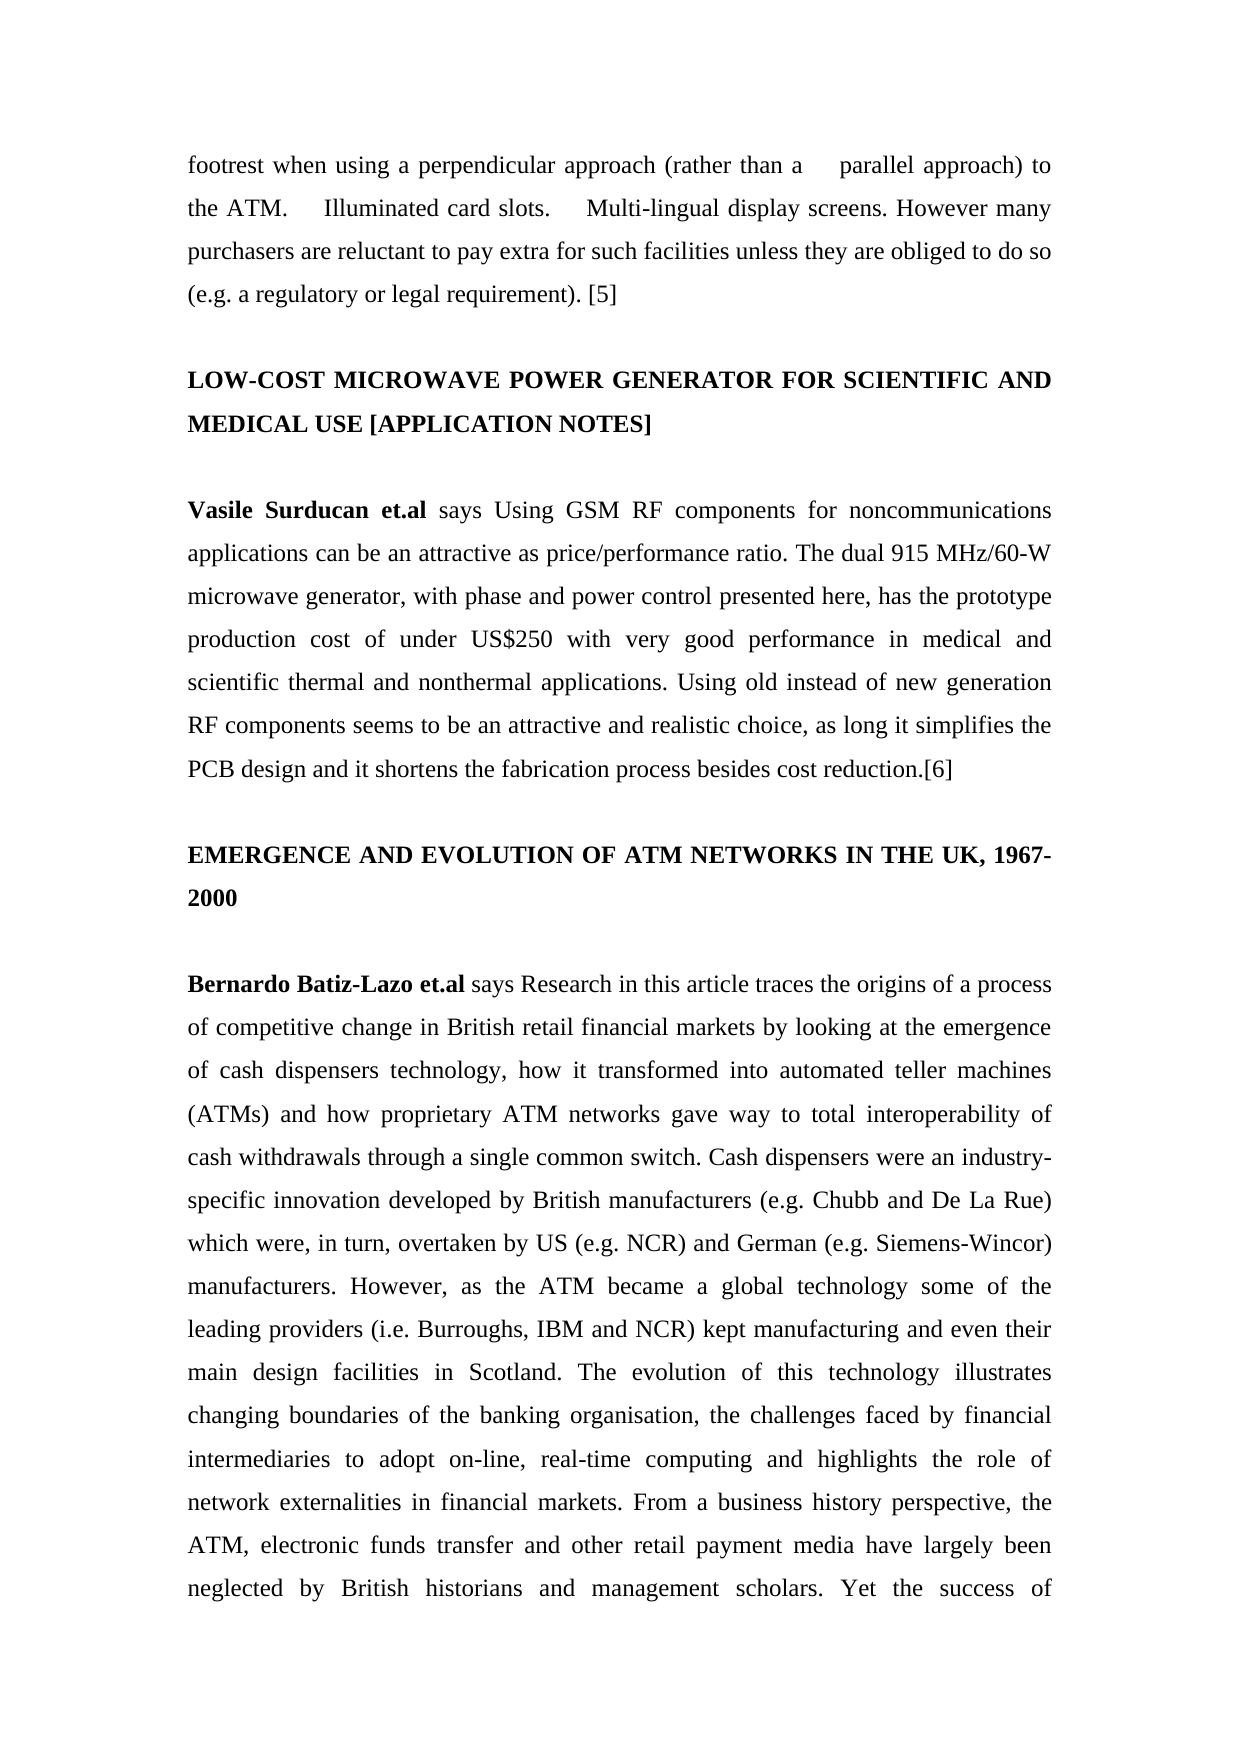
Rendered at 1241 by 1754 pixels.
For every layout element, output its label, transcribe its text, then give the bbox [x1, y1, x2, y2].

text LOW-COST MICROWAVE POWER GENERATOR FOR SCIENTIFIC AND MEDICAL USE [APPLICATION NOTES] [187, 366, 1053, 437]
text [187, 969, 1053, 1602]
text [187, 150, 1053, 308]
text Vasile Surducan et.al says Using GSM RF components for noncommunications applications can be an attractive as price/performance ratio. The dual 915 MHz/60-W microwave generator, with phase and power control presented here, has the prototype production cost of under US$250 with very good performance in medical and scientific thermal and nonthermal applications. Using old instead of new generation RF components seems to be an attractive and realistic choice, as long it simplifies the PCB design and it shortens the fabrication process besides cost reduction.[6] [187, 495, 1053, 782]
text EMERGENCE AND EVOLUTION OF ATM NETWORKS IN THE UK, 1967-2000 [187, 840, 1053, 912]
